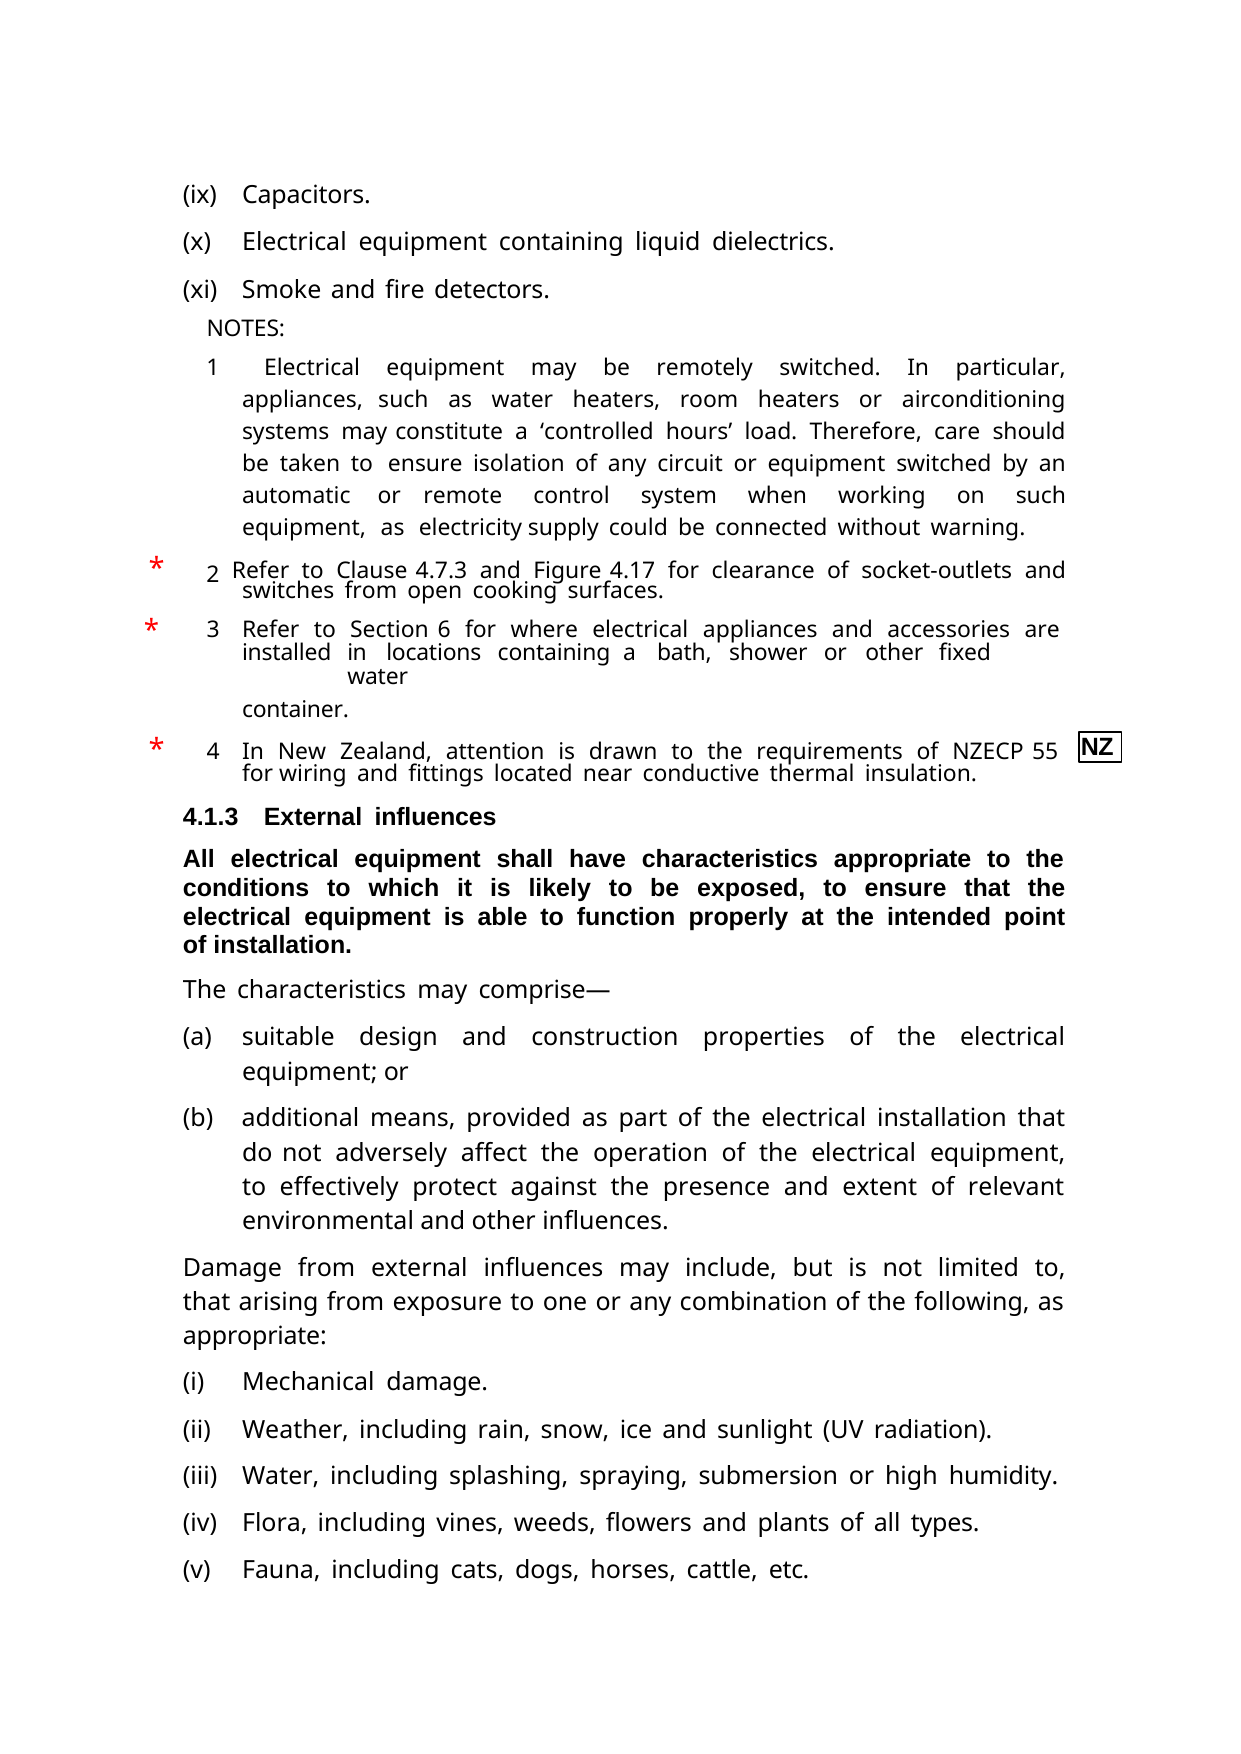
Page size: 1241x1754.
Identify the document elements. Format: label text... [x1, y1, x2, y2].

text container. [242, 693, 1134, 724]
text 3 Refer to Section 6 for where electrical appliances and accessories are installed in locations containing a bath, shower or other fixed water [206, 618, 1060, 691]
text All electrical equipment shall have characteristics appropriate to the conditions to which it is likely to be exposed, to ensure that the electrical equipment is able to function properly at the intended point of installation. [183, 844, 1066, 959]
text 1 Electrical equipment may be remotely switched. In particular, appliances, such as water heaters, room heaters or airconditioning systems may constitute a ‘controlled hours’ load. Therefore, care should be taken to ensure isolation of any circuit or equipment switched by an automatic or remote control system when working on such equipment, as electricity supply could be connected without warning. [206, 350, 1066, 543]
list Smoke and fire detectors. [183, 271, 1134, 305]
list 4 In New Zealand, attention is drawn to the requirements of NZECP 55 for wiring and fittings located near conductive thermal insulation. [148, 736, 1061, 788]
list Flora, including vines, weeds, flowers and plants of all types. [183, 1505, 1134, 1539]
list Fauna, including cats, dogs, horses, cattle, etc. [183, 1552, 1134, 1586]
text The characteristics may comprise— [183, 972, 1134, 1006]
list Capacitors. [183, 177, 1134, 211]
list Electrical equipment containing liquid dielectrics. [183, 224, 1134, 258]
text NOTES: [206, 312, 1134, 343]
list additional means, provided as part of the electrical installation that do not adversely affect the operation of the electrical equipment, to effectively protect against the presence and extent of relevant environmental and other influences. [183, 1100, 1066, 1236]
list Mechanical damage. [183, 1364, 1134, 1398]
list Water, including splashing, spraying, submersion or high humidity. [183, 1458, 1134, 1492]
list suitable design and construction properties of the electrical equipment; or [183, 1019, 1066, 1088]
text Damage from external influences may include, but is not limited to, that arising from exposure to one or any combination of the following, as appropriate: [183, 1249, 1066, 1352]
subtitle External influences [183, 802, 1134, 831]
list Weather, including rain, snow, ice and sunlight (UV radiation). [183, 1411, 1134, 1445]
list 2 Refer to Clause 4.7.3 and Figure 4.17 for clearance of socket-outlets and switches from open cooking surfaces. [148, 556, 1066, 606]
